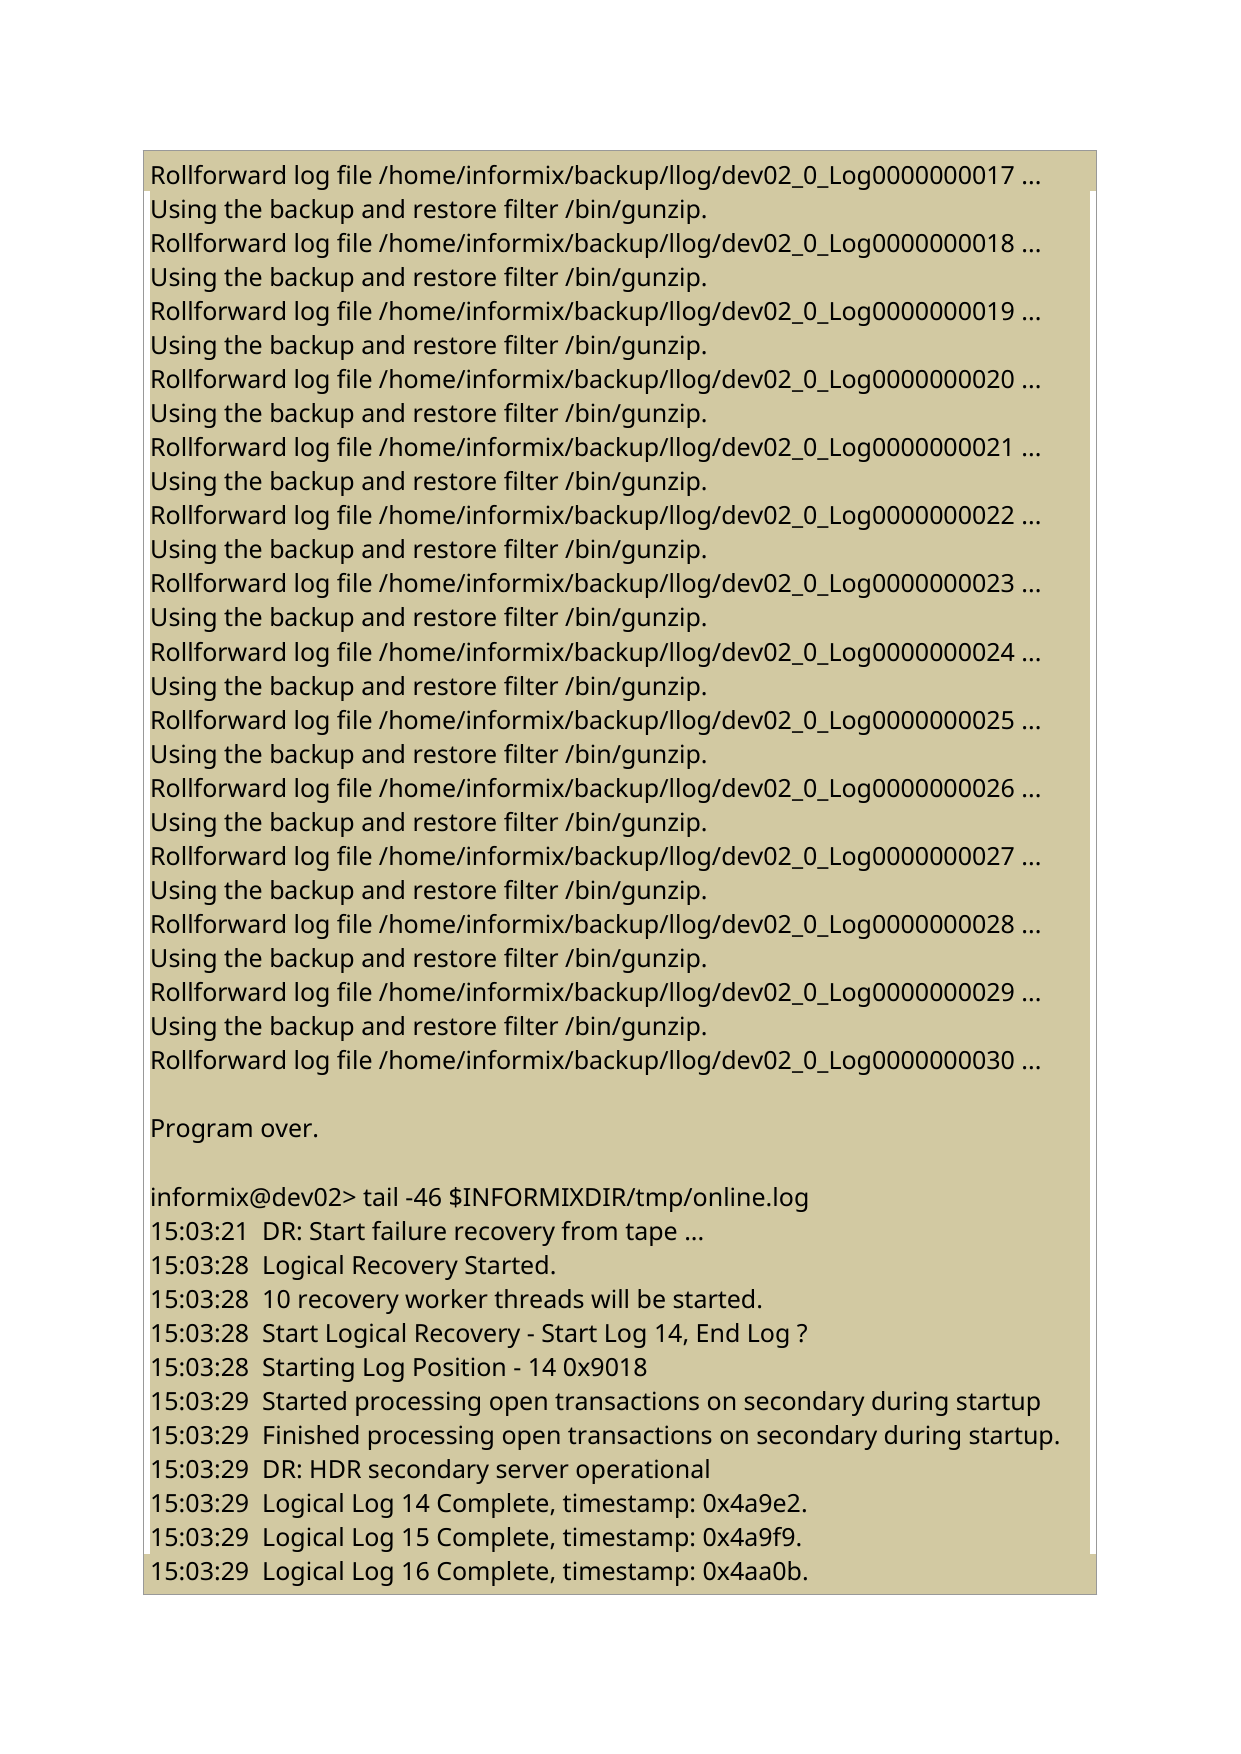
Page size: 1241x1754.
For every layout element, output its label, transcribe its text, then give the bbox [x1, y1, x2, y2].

text Rollforward log file /home/informix/backup/llog/dev02_0_Log0000000026 ... [150, 770, 1090, 804]
text Rollforward log file /home/informix/backup/llog/dev02_0_Log0000000027 ... [150, 838, 1090, 873]
text 15:03:29 Logical Log 15 Complete, timestamp: 0x4a9f9. [150, 1520, 1090, 1547]
text Using the backup and restore filter /bin/gunzip. [150, 1009, 1090, 1043]
text Using the backup and restore filter /bin/gunzip. [150, 873, 1090, 907]
text 15:03:28 Start Logical Recovery - Start Log 14, End Log ? [150, 1315, 1090, 1349]
text Rollforward log file /home/informix/backup/llog/dev02_0_Log0000000021 ... [150, 430, 1090, 464]
text Using the backup and restore filter /bin/gunzip. [150, 396, 1090, 430]
text Using the backup and restore filter /bin/gunzip. [150, 941, 1090, 975]
text 15:03:28 10 recovery worker threads will be started. [150, 1281, 1090, 1315]
text Using the backup and restore filter /bin/gunzip. [150, 600, 1090, 634]
text Rollforward log file /home/informix/backup/llog/dev02_0_Log0000000020 ... [150, 362, 1090, 396]
text Rollforward log file /home/informix/backup/llog/dev02_0_Log0000000023 ... [150, 566, 1090, 600]
text 15:03:28 Logical Recovery Started. [150, 1247, 1090, 1281]
text Rollforward log file /home/informix/backup/llog/dev02_0_Log0000000018 ... [150, 225, 1090, 259]
text Rollforward log file /home/informix/backup/llog/dev02_0_Log0000000024 ... [150, 634, 1090, 668]
text 15:03:29 Logical Log 14 Complete, timestamp: 0x4a9e2. [150, 1486, 1090, 1520]
text Rollforward log file /home/informix/backup/llog/dev02_0_Log0000000019 ... [150, 293, 1090, 328]
text Using the backup and restore filter /bin/gunzip. [150, 328, 1090, 362]
text informix@dev02> tail -46 $INFORMIXDIR/tmp/online.log [150, 1179, 1090, 1213]
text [150, 191, 1090, 225]
text 15:03:29 Logical Log 16 Complete, timestamp: 0x4aa0b. [144, 1547, 1096, 1594]
text 15:03:29 Started processing open transactions on secondary during startup [150, 1383, 1090, 1418]
text Program over. [150, 1111, 1090, 1145]
text 15:03:29 DR: HDR secondary server operational [150, 1452, 1090, 1486]
text 15:03:28 Starting Log Position - 14 0x9018 [150, 1349, 1090, 1383]
text Rollforward log file /home/informix/backup/llog/dev02_0_Log0000000030 ... [150, 1043, 1090, 1077]
text Using the backup and restore filter /bin/gunzip. [150, 668, 1090, 702]
text Using the backup and restore filter /bin/gunzip. [150, 464, 1090, 498]
text 15:03:29 Finished processing open transactions on secondary during startup. [150, 1418, 1090, 1452]
text Rollforward log file /home/informix/backup/llog/dev02_0_Log0000000025 ... [150, 702, 1090, 736]
text Using the backup and restore filter /bin/gunzip. [150, 259, 1090, 293]
text Rollforward log file /home/informix/backup/llog/dev02_0_Log0000000017 ... [144, 151, 1096, 191]
text Using the backup and restore filter /bin/gunzip. [150, 804, 1090, 838]
text 15:03:21 DR: Start failure recovery from tape ... [150, 1213, 1090, 1247]
text Using the backup and restore filter /bin/gunzip. [150, 532, 1090, 566]
text Rollforward log file /home/informix/backup/llog/dev02_0_Log0000000022 ... [150, 498, 1090, 532]
text Rollforward log file /home/informix/backup/llog/dev02_0_Log0000000028 ... [150, 907, 1090, 941]
text Using the backup and restore filter /bin/gunzip. [150, 736, 1090, 770]
text Rollforward log file /home/informix/backup/llog/dev02_0_Log0000000029 ... [150, 975, 1090, 1009]
